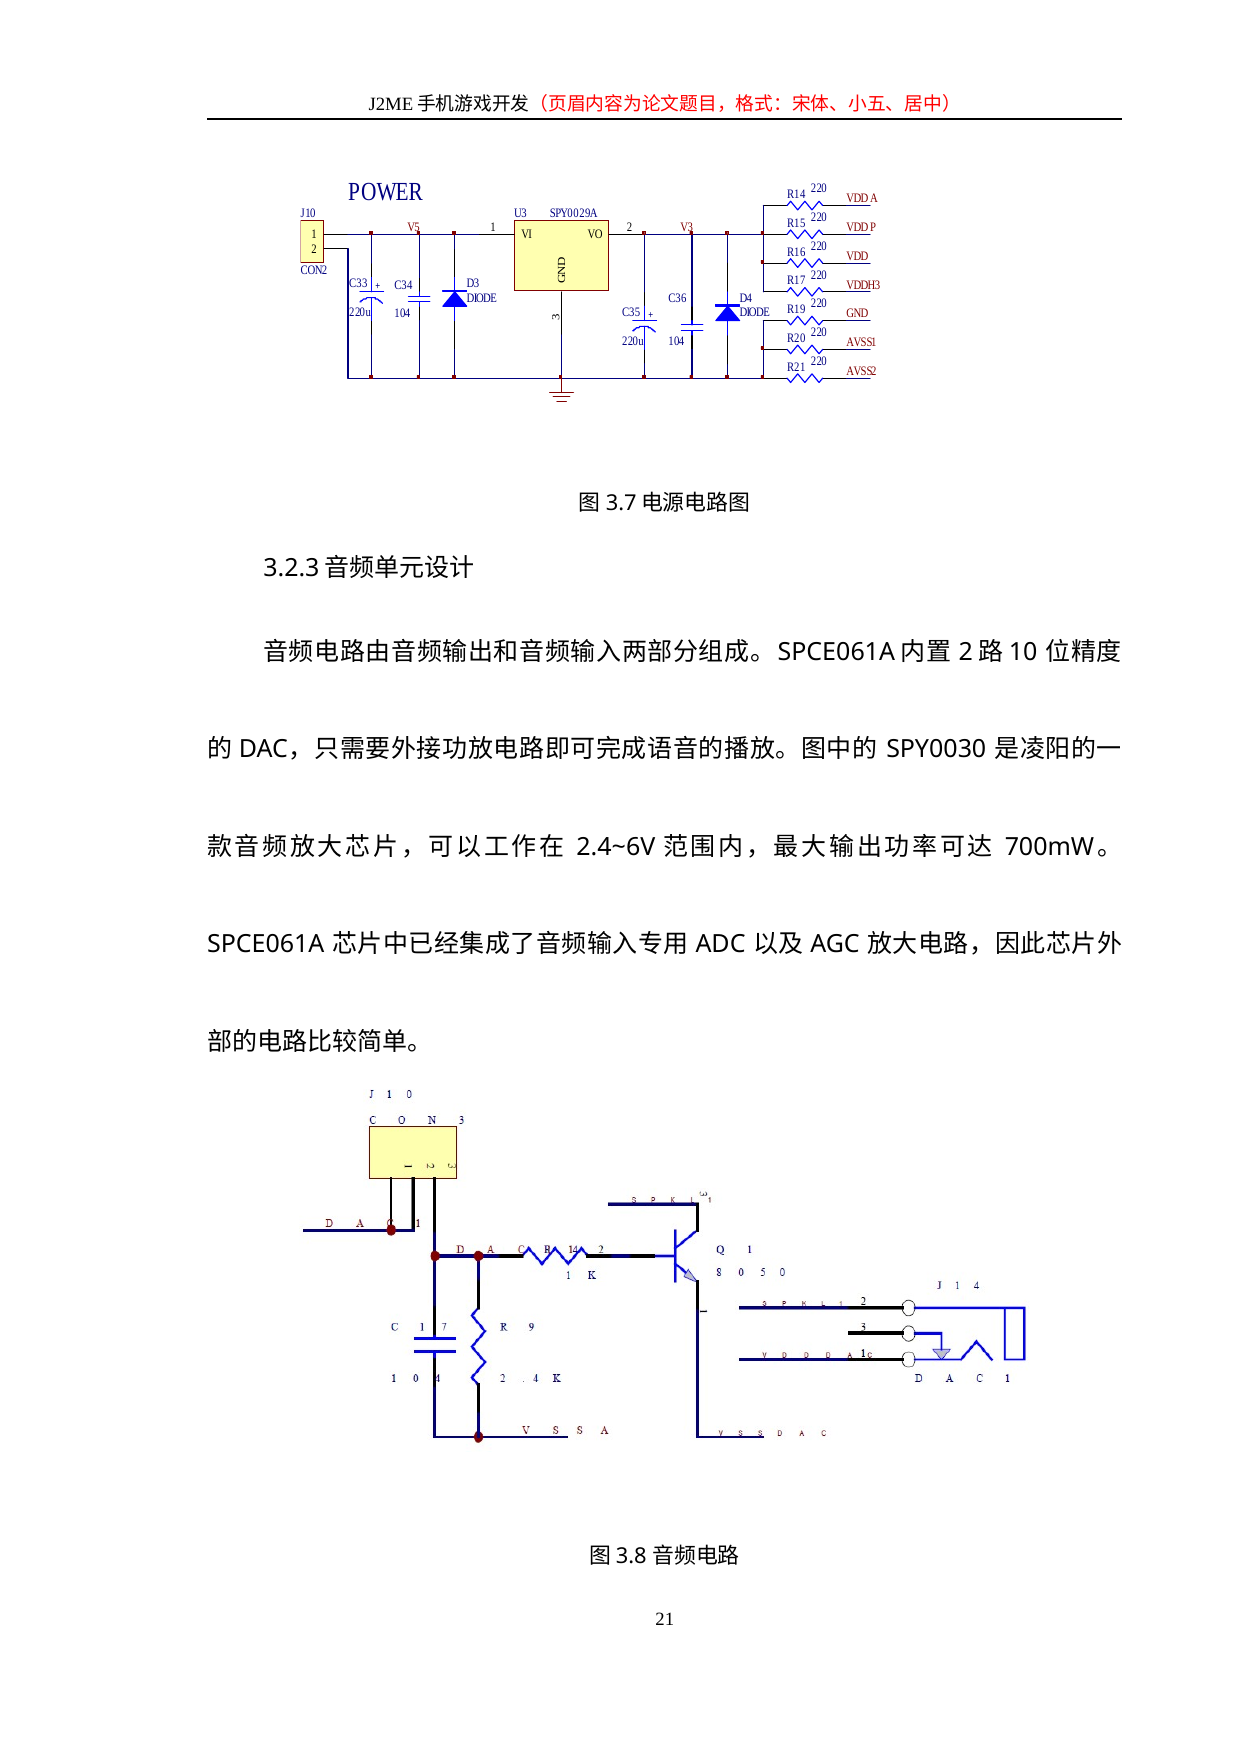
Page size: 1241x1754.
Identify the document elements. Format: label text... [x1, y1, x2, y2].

text 音频电路由音频输出和音频输入两部分组成。SPCE061A内置 2路10 位精度的 DAC，只需要外接功放电路即可完成语音的播放。图中的 SPY0030 是凌阳的一款音频放大芯片，可以工作在 2.4~6V范围内，最大输出功率可达 700mW。 SPCE061A 芯片中已经集成了音频输入专用 ADC 以及 AGC 放大电路，因此芯片外部的电路比较简单。 [207, 617, 1122, 1072]
text 图 3.7电源电路图 [207, 485, 1122, 518]
text 图3.8 音频电路 [207, 1537, 1122, 1570]
text 3.2.3音频单元设计 [207, 533, 1122, 598]
picture [299, 1089, 1030, 1452]
